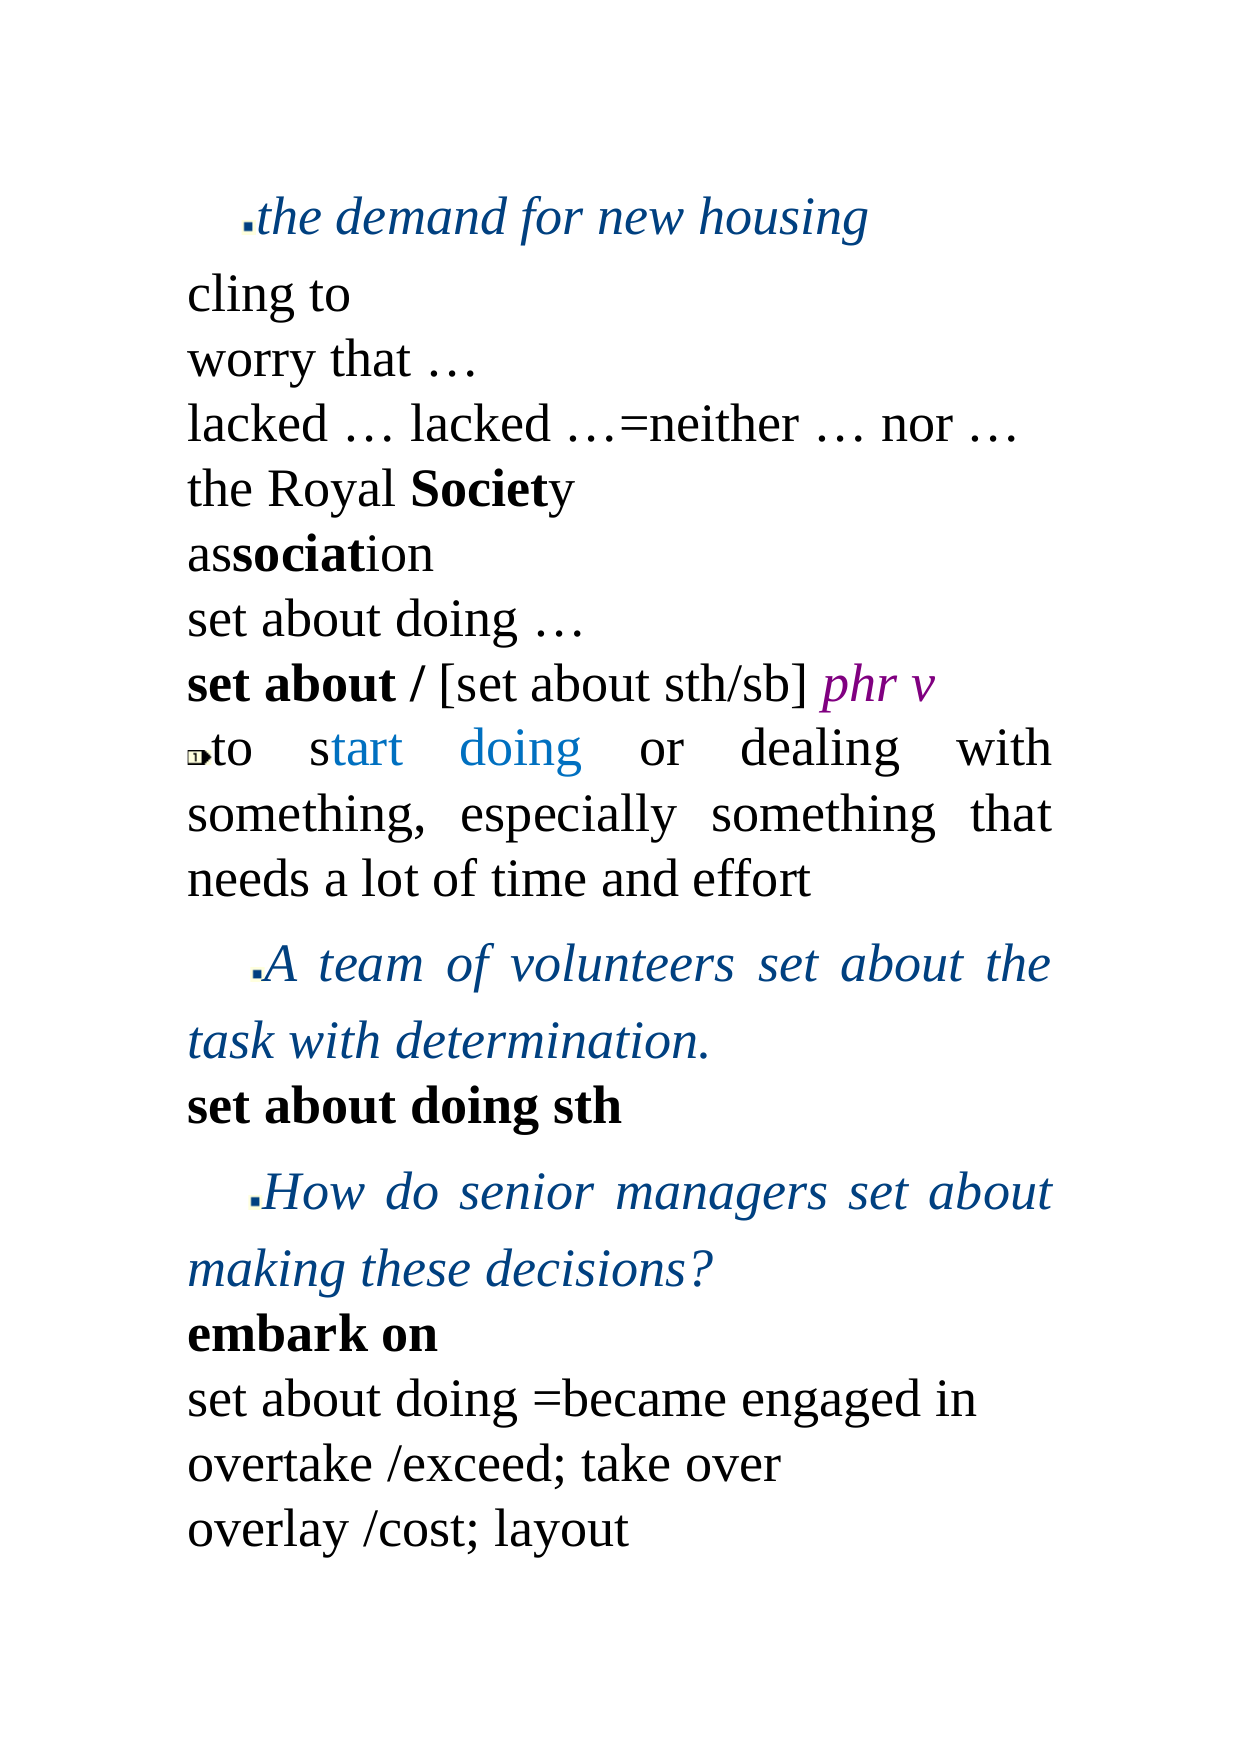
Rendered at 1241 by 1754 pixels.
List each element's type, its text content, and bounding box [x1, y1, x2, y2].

text worry that … [187, 324, 1053, 389]
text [187, 162, 1053, 259]
text embark on [187, 1299, 1053, 1364]
text cling to [187, 259, 1053, 324]
text the Royal Society [187, 454, 1053, 519]
text set about / [set about sth/sb] phr v to start doing or dealing with something, especially something that needs a lot of time and effort A team of volunteers set about the task with determination. set about doing sth How do senior managers set about making these decisions? [187, 649, 1053, 1299]
text association [187, 519, 1053, 584]
picture [248, 1195, 263, 1210]
picture [250, 967, 265, 982]
text lacked … lacked …=neither … nor … [187, 389, 1053, 454]
picture [241, 220, 256, 235]
text set about doing … [187, 584, 1053, 649]
text overlay /cost; layout [187, 1494, 1053, 1559]
text overtake /exceed; take over [187, 1429, 1053, 1494]
text set about doing =became engaged in [187, 1364, 1053, 1429]
picture [187, 750, 212, 765]
